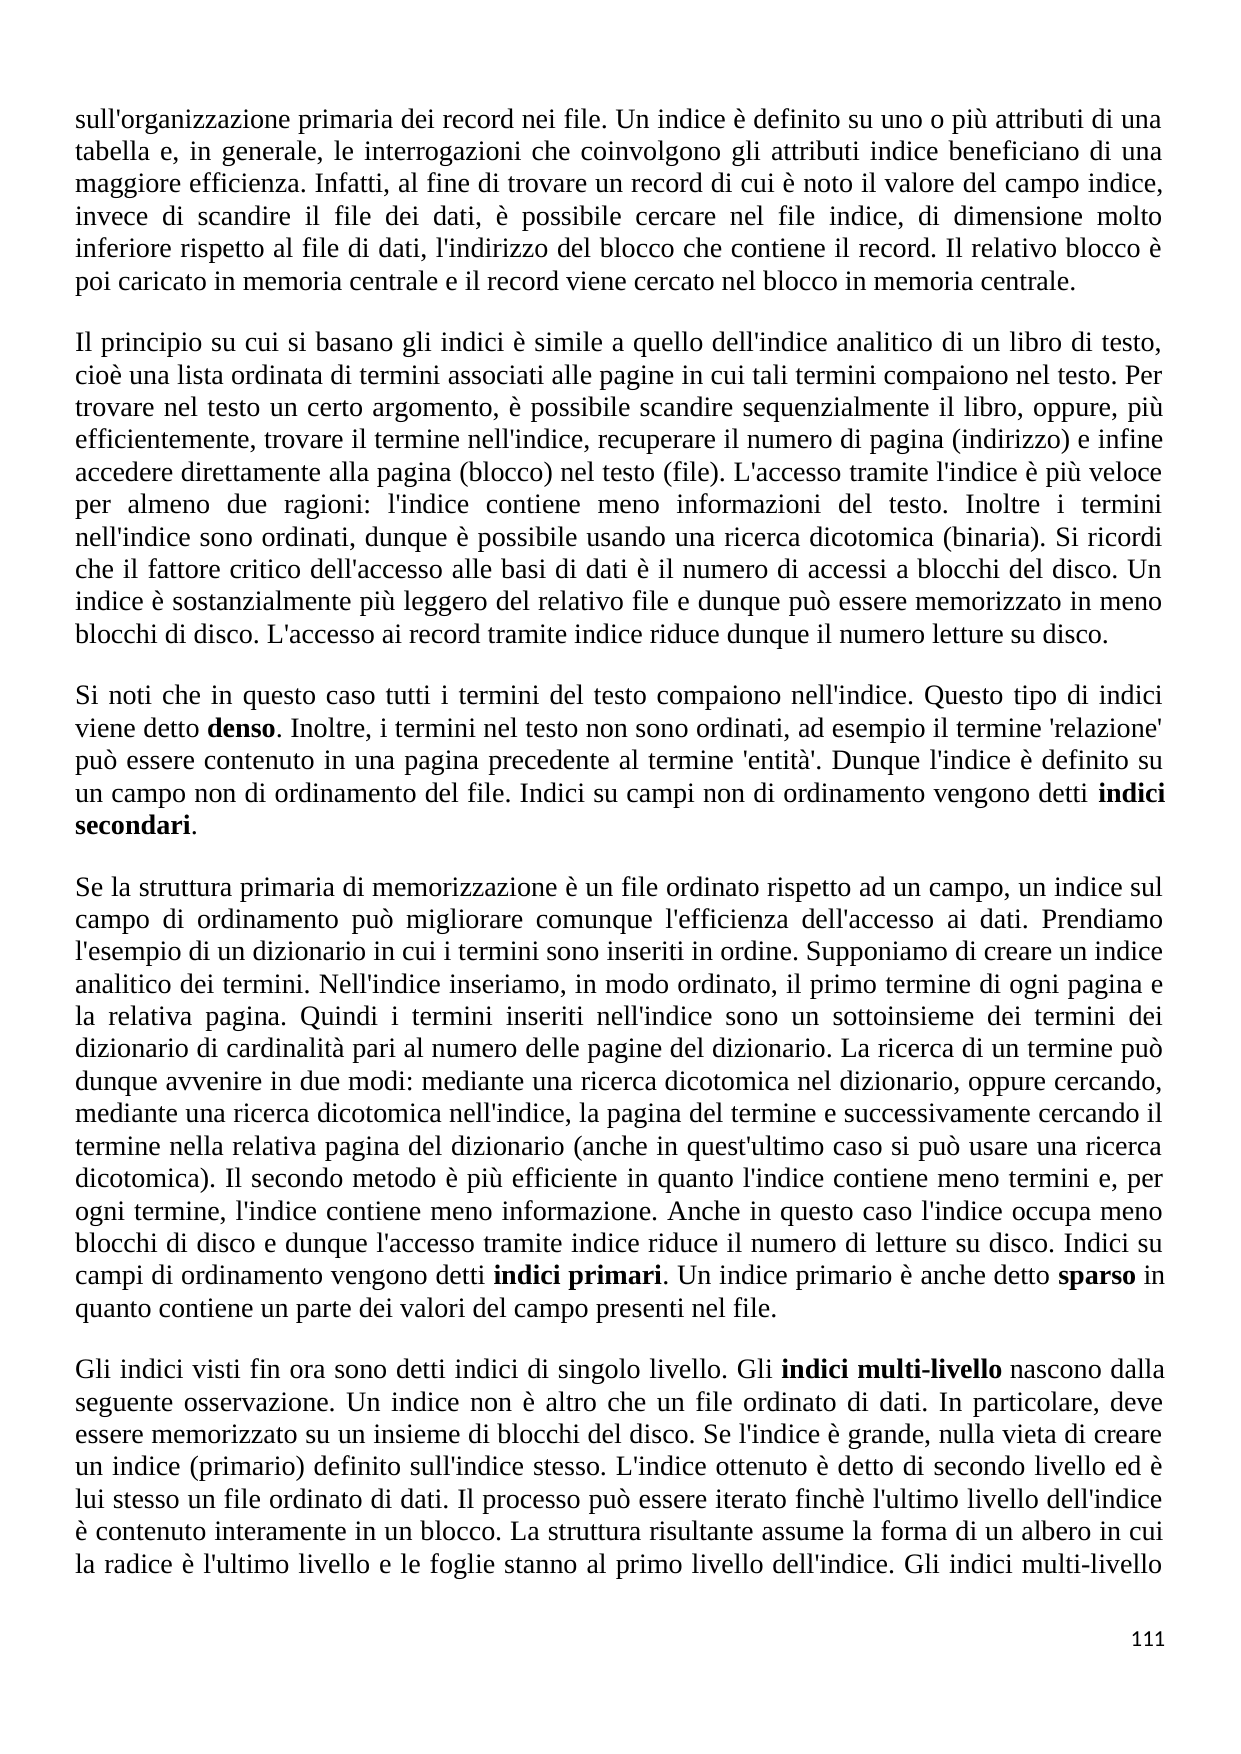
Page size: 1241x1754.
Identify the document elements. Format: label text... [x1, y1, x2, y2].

text Se la struttura primaria di memorizzazione è un file ordinato rispetto ad un campo, un indice sul campo di ordinamento può migliorare comunque l'efficienza dell'accesso ai dati. Prendiamo l'esempio di un dizionario in cui i termini sono inseriti in ordine. Supponiamo di creare un indice analitico dei termini. Nell'indice inseriamo, in modo ordinato, il primo termine di ogni pagina e la relativa pagina. Quindi i termini inseriti nell'indice sono un sottoinsieme dei termini dei dizionario di cardinalità pari al numero delle pagine del dizionario. La ricerca di un termine può dunque avvenire in due modi: mediante una ricerca dicotomica nel dizionario, oppure cercando, mediante una ricerca dicotomica nell'indice, la pagina del termine e successivamente cercando il termine nella relativa pagina del dizionario (anche in quest'ultimo caso si può usare una ricerca dicotomica). Il secondo metodo è più efficiente in quanto l'indice contiene meno termini e, per ogni termine, l'indice contiene meno informazione. Anche in questo caso l'indice occupa meno blocchi di disco e dunque l'accesso tramite indice riduce il numero di letture su disco. Indici su campi di ordinamento vengono detti indici primari. Un indice primario è anche detto sparso in quanto contiene un parte dei valori del campo presenti nel file. [75, 869, 1165, 1323]
text Si noti che in questo caso tutti i termini del testo compaiono nell'indice. Questo tipo di indici viene detto denso. Inoltre, i termini nel testo non sono ordinati, ad esempio il termine 'relazione' può essere contenuto in una pagina precedente al termine 'entità'. Dunque l'indice è definito su un campo non di ordinamento del file. Indici su campi non di ordinamento vengono detti indici secondari. [75, 678, 1165, 840]
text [75, 1352, 1165, 1579]
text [75, 102, 1165, 296]
text Il principio su cui si basano gli indici è simile a quello dell'indice analitico di un libro di testo, cioè una lista ordinata di termini associati alle pagine in cui tali termini compaiono nel testo. Per trovare nel testo un certo argomento, è possibile scandire sequenzialmente il libro, oppure, più efficientemente, trovare il termine nell'indice, recuperare il numero di pagina (indirizzo) e infine accedere direttamente alla pagina (blocco) nel testo (file). L'accesso tramite l'indice è più veloce per almeno due ragioni: l'indice contiene meno informazioni del testo. Inoltre i termini nell'indice sono ordinati, dunque è possibile usando una ricerca dicotomica (binaria). Si ricordi che il fattore critico dell'accesso alle basi di dati è il numero di accessi a blocchi del disco. Un indice è sostanzialmente più leggero del relativo file e dunque può essere memorizzato in meno blocchi di disco. L'accesso ai record tramite indice riduce dunque il numero letture su disco. [75, 325, 1165, 649]
